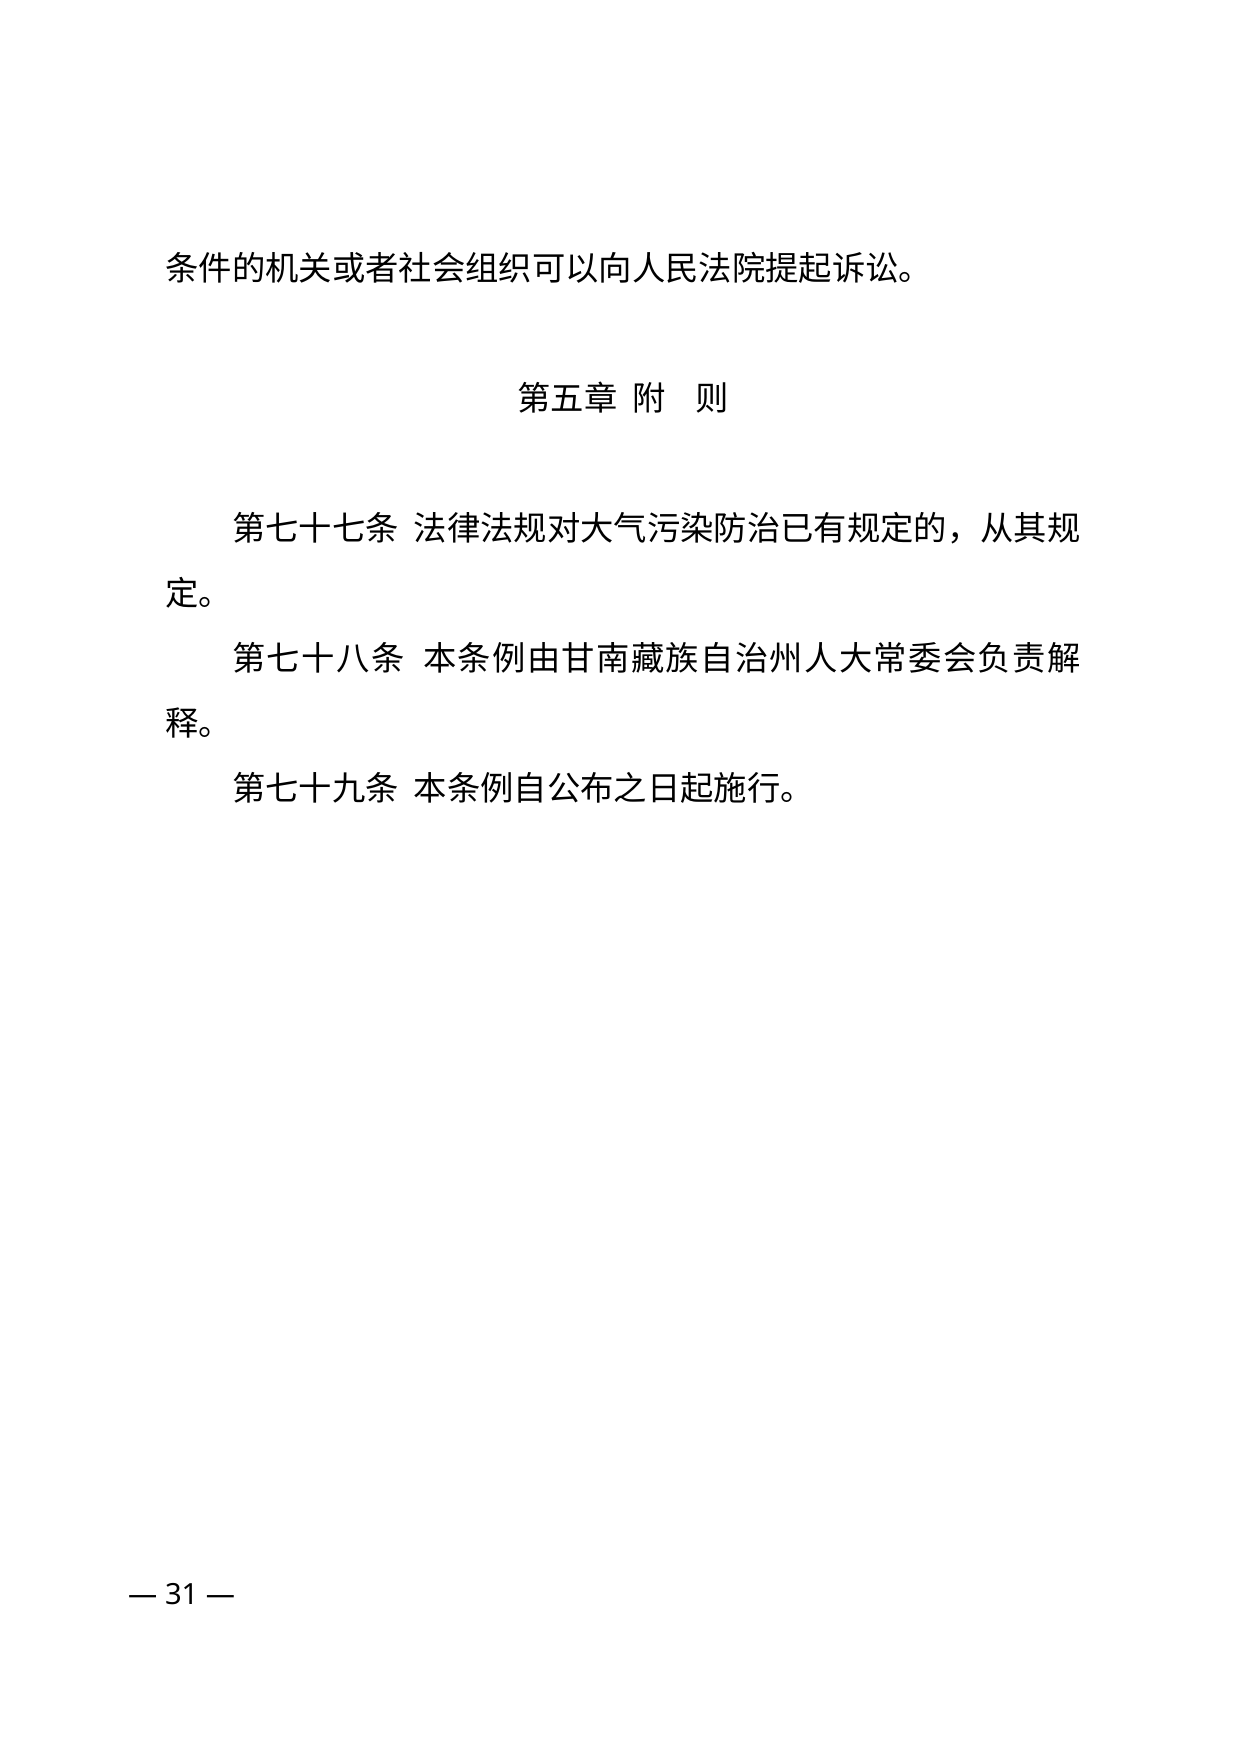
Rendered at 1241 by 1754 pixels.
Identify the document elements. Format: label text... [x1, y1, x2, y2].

text 第七十八条 本条例由甘南藏族自治州人大常委会负责解释。 [165, 623, 1081, 753]
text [165, 233, 1081, 298]
text 第七十九条 本条例自公布之日起施行。 [165, 753, 1081, 818]
text 第五章 附 则 [165, 363, 1081, 428]
text 第七十七条 法律法规对大气污染防治已有规定的，从其规定。 [165, 493, 1081, 623]
